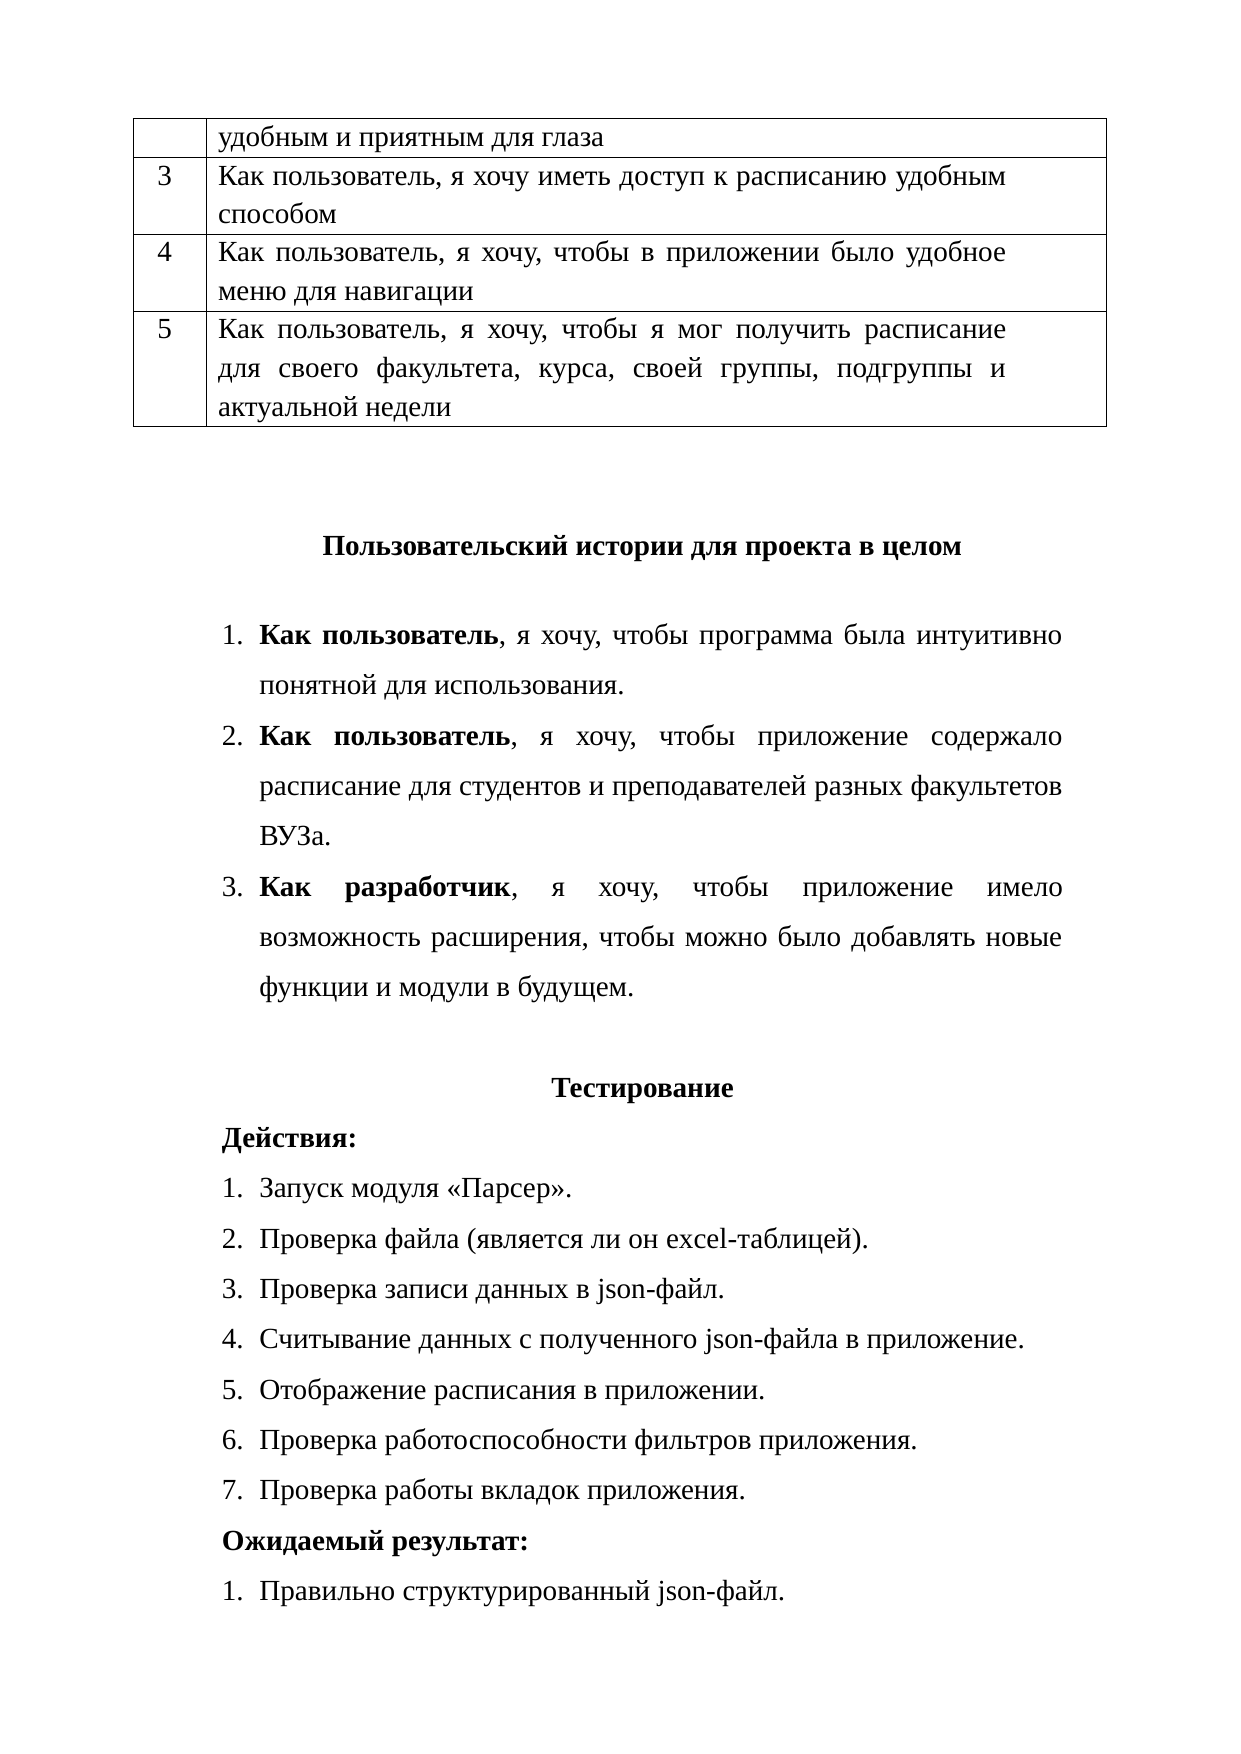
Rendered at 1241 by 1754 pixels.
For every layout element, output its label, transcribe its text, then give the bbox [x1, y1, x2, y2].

list Проверка работоспособности фильтров приложения. [222, 1422, 1063, 1456]
list Считывание данных с полученного json-файла в приложение. [222, 1322, 1063, 1355]
table_cell 4 [134, 235, 206, 311]
table_cell Как пользователь, я хочу, чтобы в приложении было удобное меню для навигации [207, 235, 1106, 311]
list Как пользователь, я хочу, чтобы приложение содержало расписание для студентов и преподавателей разных факультетов ВУЗа. [222, 718, 1063, 852]
text Тестирование [133, 1070, 1063, 1103]
list Как пользователь, я хочу, чтобы программа была интуитивно понятной для использования. [222, 617, 1063, 701]
text Пользовательский истории для проекта в целом [133, 528, 1063, 603]
list Проверка файла (является ли он excel-таблицей). [222, 1221, 1063, 1254]
table_cell 3 [134, 158, 206, 233]
text Ожидаемый результат: [133, 1523, 1063, 1556]
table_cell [207, 119, 1106, 157]
list Запуск модуля «Парсер». [222, 1171, 1063, 1204]
list Как разработчик, я хочу, чтобы приложение имело возможность расширения, чтобы можно было добавлять новые функции и модули в будущем. [222, 869, 1063, 1003]
list Проверка работы вкладок приложения. [222, 1472, 1063, 1506]
list Отображение расписания в приложении. [222, 1372, 1063, 1405]
text Действия: [133, 1120, 1063, 1154]
table_cell 5 [134, 312, 206, 426]
table_cell Как пользователь, я хочу, чтобы я мог получить расписание для своего факультета, курса, своей группы, подгруппы и актуальной недели [207, 312, 1106, 426]
list Правильно структурированный json-файл. [222, 1573, 1063, 1607]
table_cell Как пользователь, я хочу иметь доступ к расписанию удобным способом [207, 158, 1106, 233]
list Проверка записи данных в json-файл. [222, 1271, 1063, 1305]
table_cell 2 [134, 119, 206, 157]
